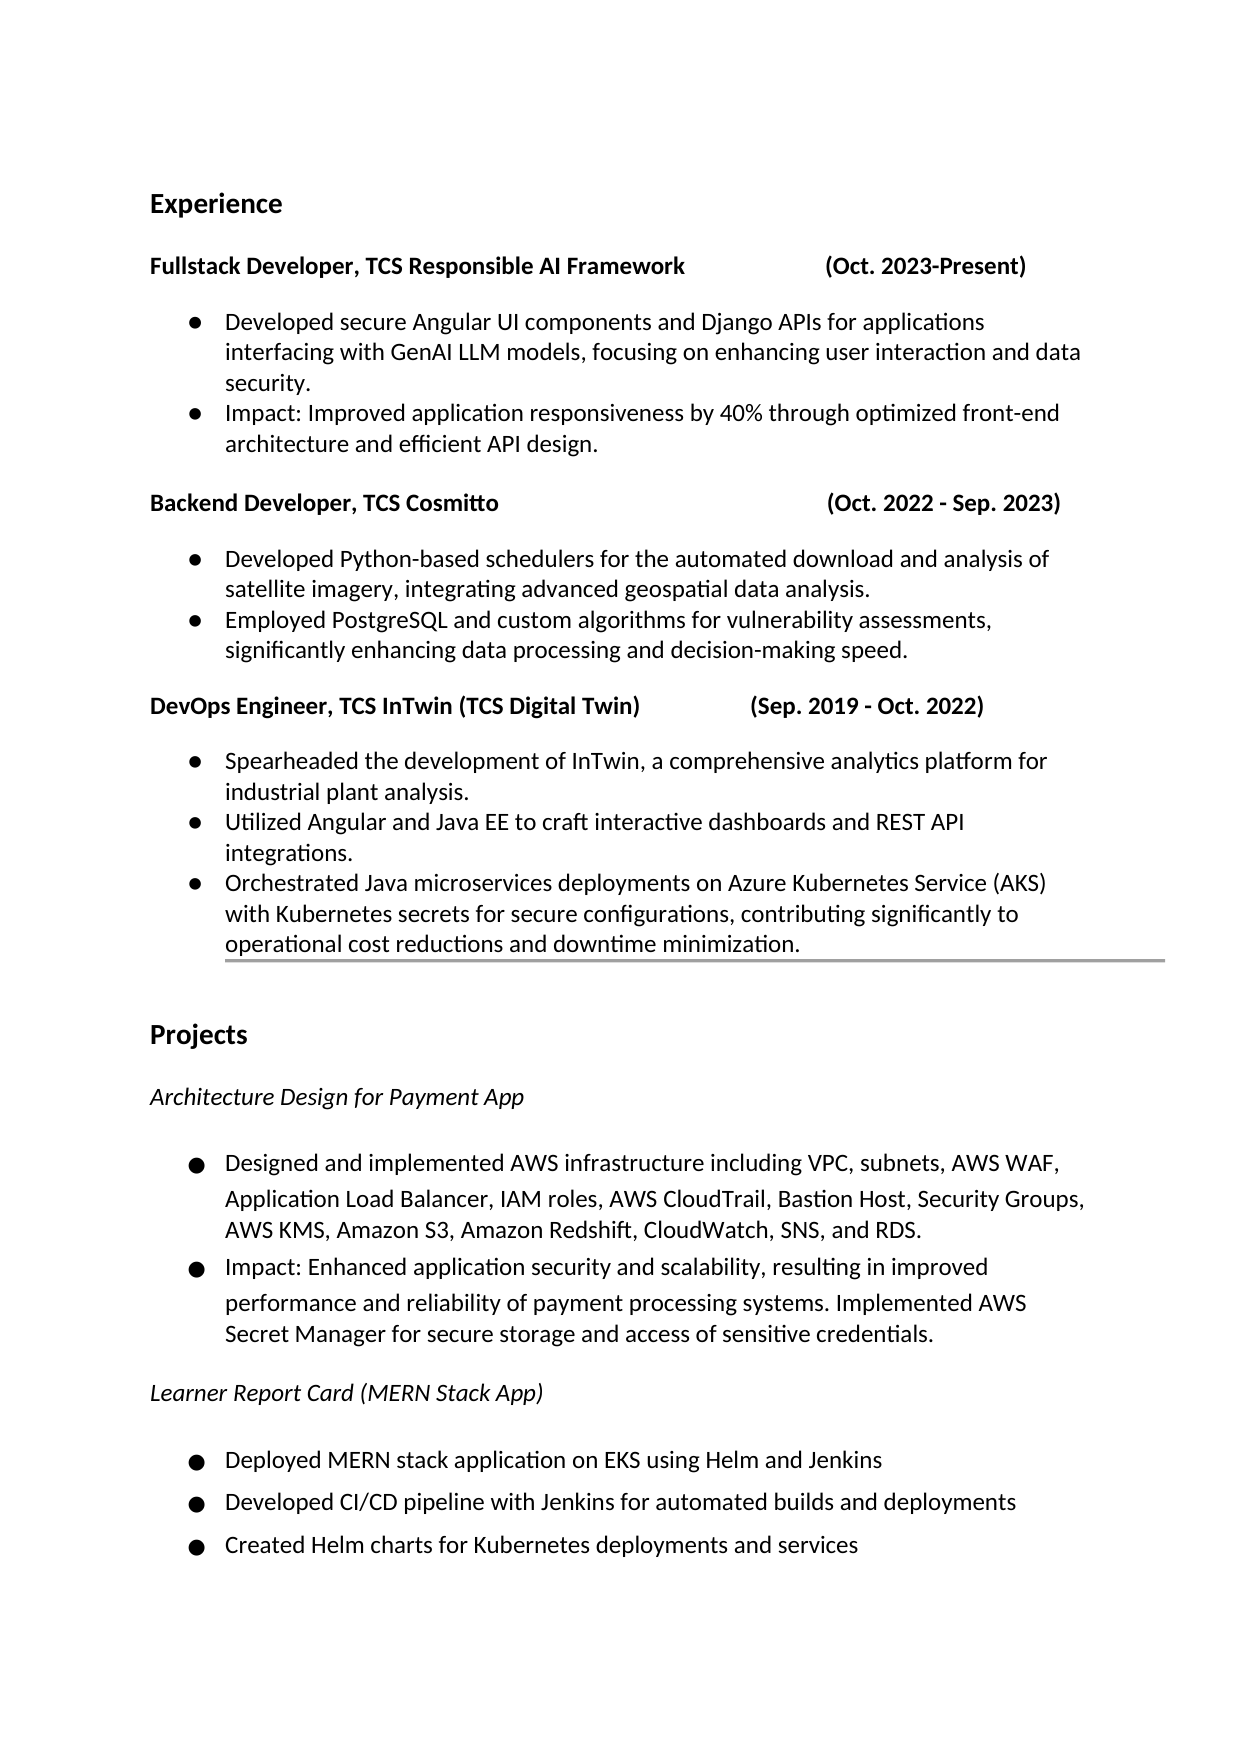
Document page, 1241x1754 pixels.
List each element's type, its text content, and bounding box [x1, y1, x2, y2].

list Deployed MERN stack application on EKS using Helm and Jenkins [187, 1437, 1090, 1480]
list Orchestrated Java microservices deployments on Azure Kubernetes Service (AKS) with Kubernetes secrets for secure configurations, contributing significantly to operational cost reductions and downtime minimization. [187, 868, 1090, 987]
text Experience [150, 185, 1090, 221]
list Impact: Improved application responsiveness by 40% through optimized front-end architecture and efficient API design. [187, 397, 1090, 458]
text Architecture Design for Payment App [150, 1081, 1090, 1112]
text Learner Report Card (MERN Stack App) [150, 1377, 1090, 1408]
list Spearheaded the development of InTwin, a comprehensive analytics platform for industrial plant analysis. [187, 746, 1090, 807]
list Developed secure Angular UI components and Django APIs for applications interfacing with GenAI LLM models, focusing on enhancing user interaction and data security. [187, 306, 1090, 397]
list Developed Python-based schedulers for the automated download and analysis of satellite imagery, integrating advanced geospatial data analysis. [187, 543, 1090, 604]
list Created Helm charts for Kubernetes deployments and services [187, 1523, 1090, 1565]
text Backend Developer, TCS Cosmitto (Oct. 2022 - Sep. 2023) [150, 487, 1090, 518]
list Developed CI/CD pipeline with Jenkins for automated builds and deployments [187, 1480, 1090, 1523]
list Utilized Angular and Java EE to craft interactive dashboards and REST API integrations. [187, 807, 1090, 868]
list Employed PostgreSQL and custom algorithms for vulnerability assessments, significantly enhancing data processing and decision-making speed. [187, 604, 1090, 665]
text DevOps Engineer, TCS InTwin (TCS Digital Twin) (Sep. 2019 - Oct. 2022) [150, 690, 1090, 721]
text Fullstack Developer, TCS Responsible AI Framework (Oct. 2023-Present) [150, 250, 1090, 281]
list Impact: Enhanced application security and scalability, resulting in improved performance and reliability of payment processing systems. Implemented AWS Secret Manager for secure storage and access of sensitive credentials. [187, 1244, 1090, 1348]
list Designed and implemented AWS infrastructure including VPC, subnets, AWS WAF, Application Load Balancer, IAM roles, AWS CloudTrail, Bastion Host, Security Groups, AWS KMS, Amazon S3, Amazon Redshift, CloudWatch, SNS, and RDS. [187, 1141, 1090, 1244]
text Projects [150, 1016, 1090, 1052]
